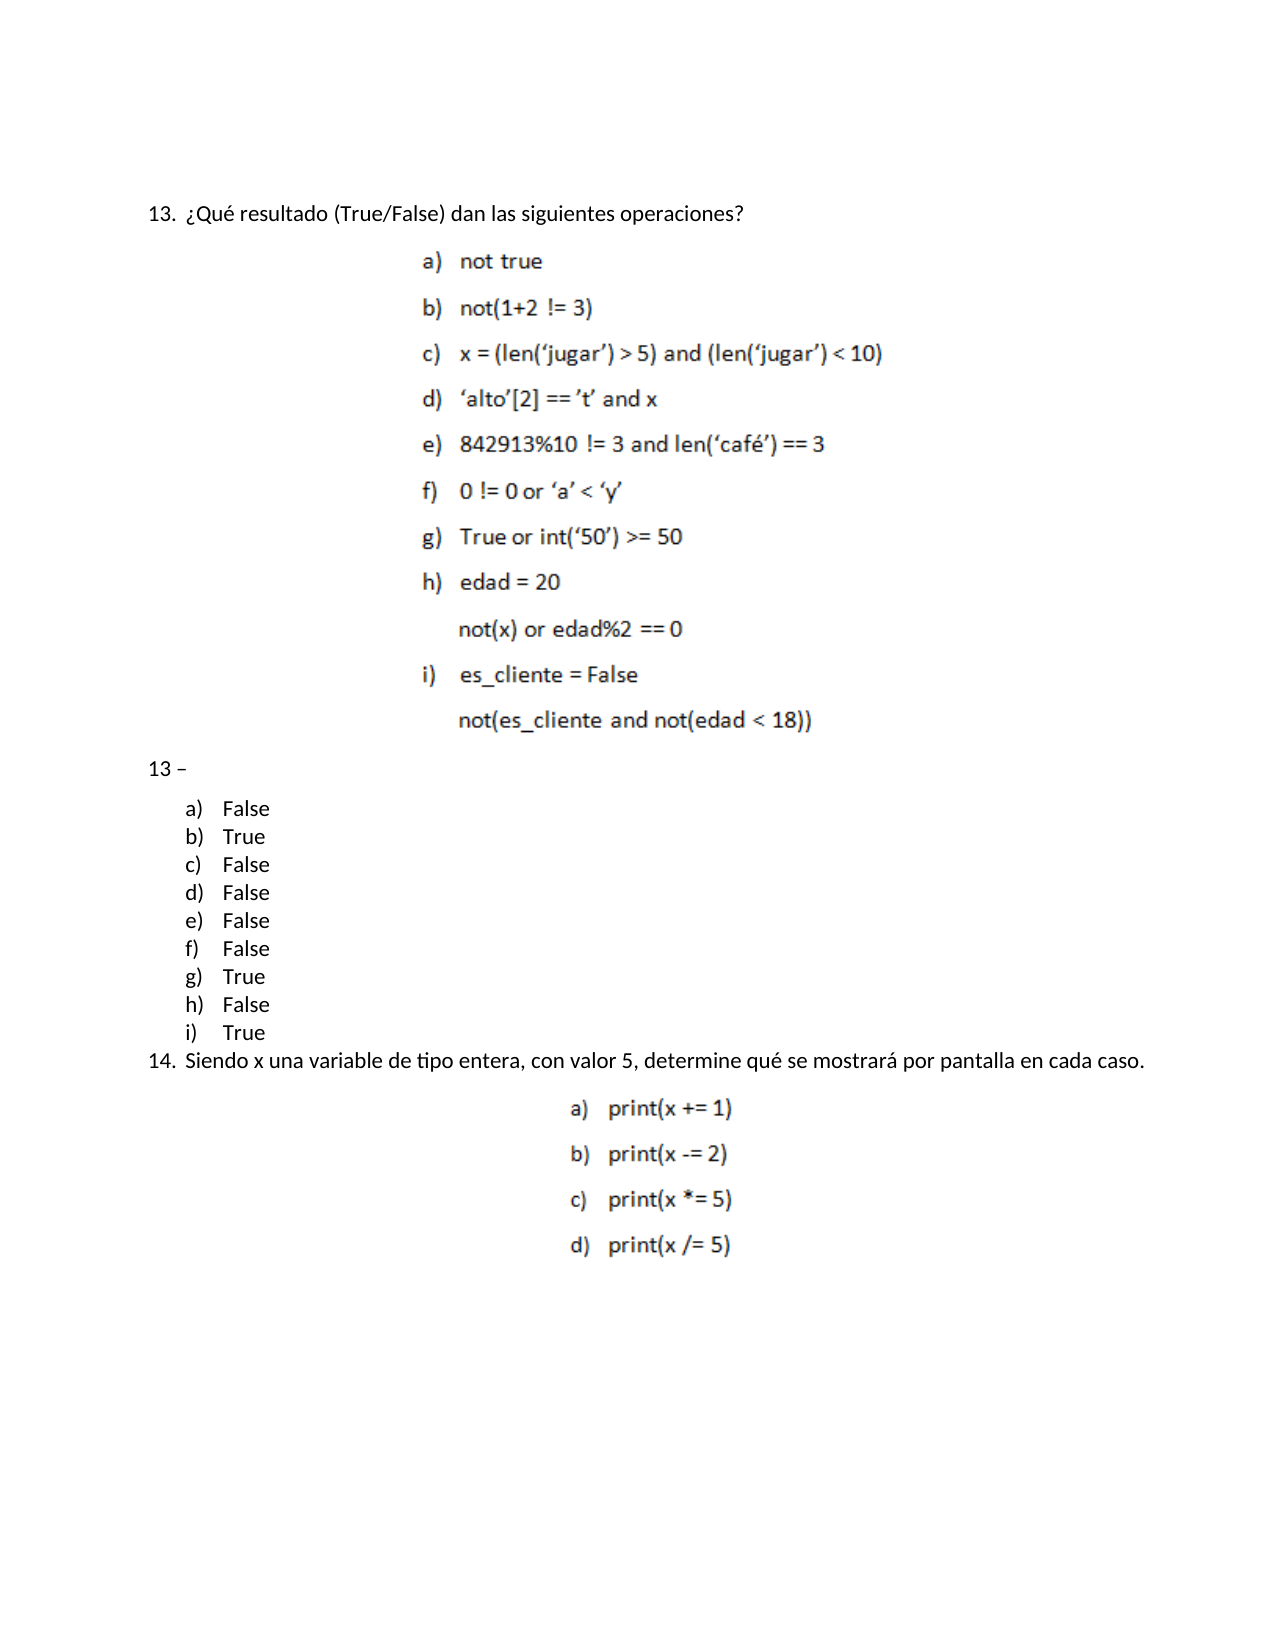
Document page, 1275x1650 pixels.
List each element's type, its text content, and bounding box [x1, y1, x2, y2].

list False [185, 934, 1157, 962]
list False [185, 850, 1157, 878]
picture [558, 1087, 747, 1273]
list False [185, 794, 1157, 822]
list False [185, 878, 1157, 906]
list True [185, 822, 1157, 850]
list False [185, 990, 1157, 1018]
list Siendo x una variable de tipo entera, con valor 5, determine qué se mostrará por pantalla en cada caso. [148, 1046, 1157, 1074]
list False [185, 906, 1157, 934]
list ¿Qué resultado (True/False) dan las siguientes operaciones? [148, 199, 1157, 227]
text 13 – [148, 754, 1157, 782]
list True [185, 962, 1157, 990]
picture [411, 239, 894, 742]
list True [185, 1018, 1157, 1046]
